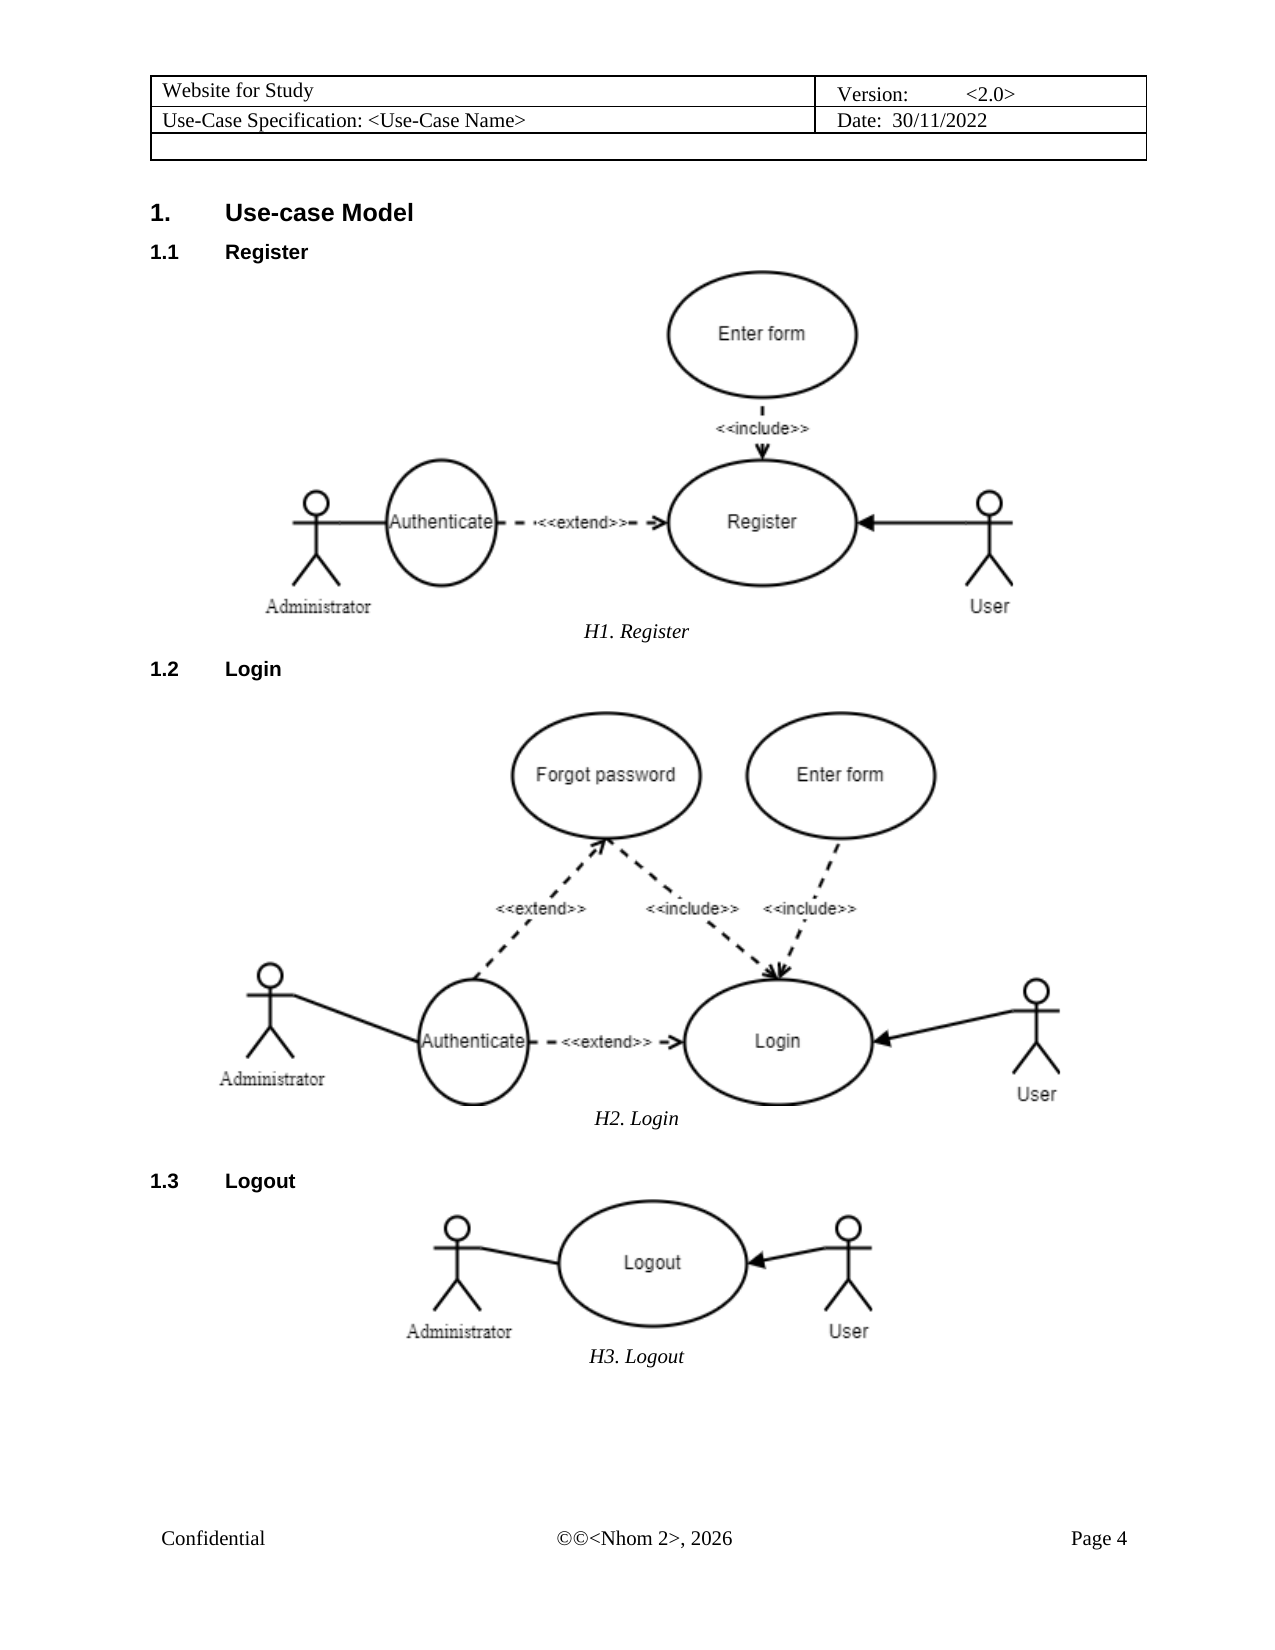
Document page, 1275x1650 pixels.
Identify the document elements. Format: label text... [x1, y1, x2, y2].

subtitle Use-case Model [150, 198, 1125, 227]
subtitle Login [150, 655, 1125, 680]
picture [261, 270, 1014, 618]
text H2. Login [150, 1105, 1125, 1130]
picture [402, 1199, 873, 1343]
subtitle Logout [150, 1168, 1125, 1193]
text H3. Logout [150, 1343, 1125, 1368]
subtitle Register [150, 239, 1125, 264]
text H1. Register [150, 618, 1125, 643]
picture [215, 711, 1060, 1106]
